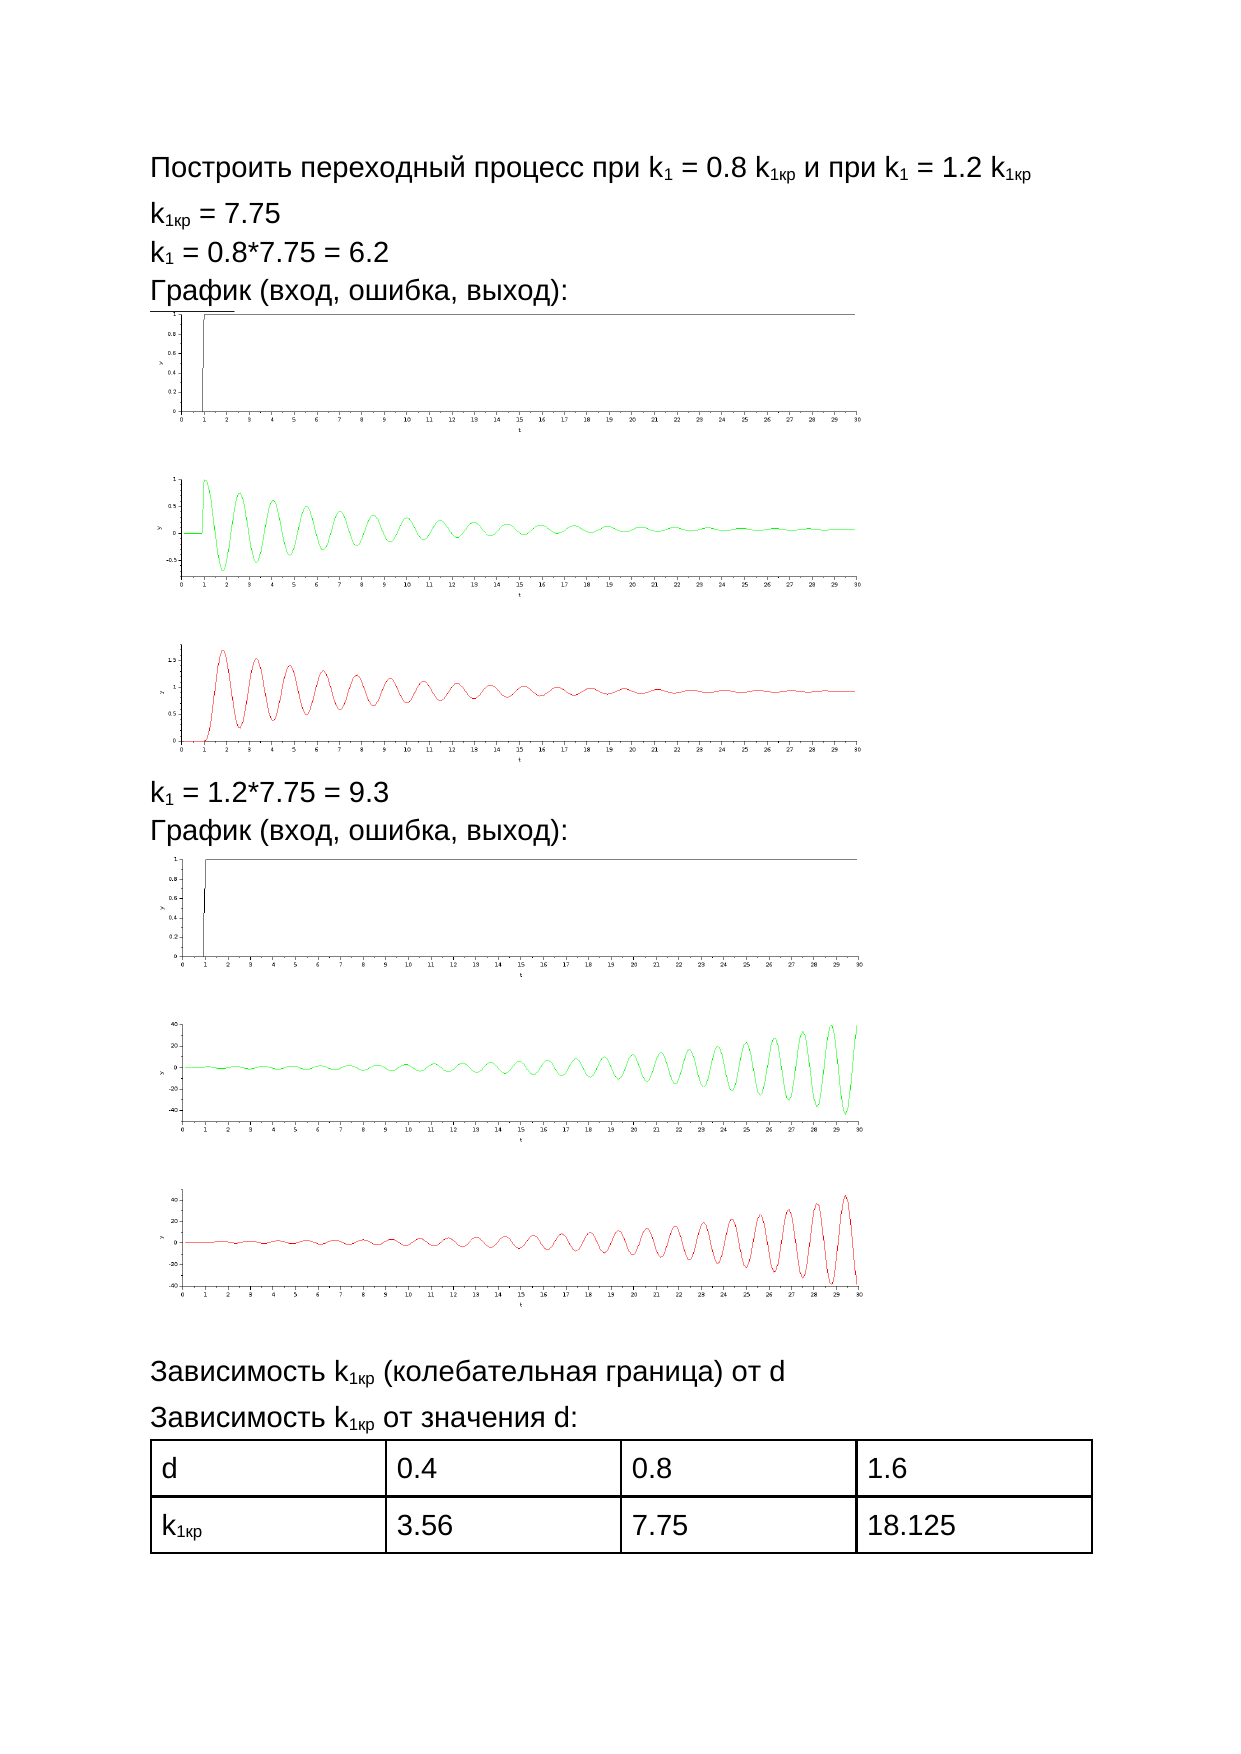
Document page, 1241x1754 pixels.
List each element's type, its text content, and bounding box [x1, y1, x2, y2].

text k1 = 1.2*7.75 = 9.3 [150, 775, 1090, 808]
text График (вход, ошибка, выход): [150, 813, 1090, 847]
table_header 0.8 [622, 1441, 855, 1495]
table_header d [152, 1441, 385, 1495]
picture [150, 311, 874, 772]
table_cell 18.125 [858, 1498, 1091, 1552]
text k1 = 0.8*7.75 = 6.2 [150, 234, 1090, 268]
subtitle Зависимость k1кр (колебательная граница) от d [150, 1354, 1090, 1388]
table_cell 3.56 [387, 1498, 620, 1552]
table_cell k1кр [152, 1498, 385, 1552]
subtitle Построить переходный процесс при k1 = 0.8 k1кр и при k1 = 1.2 k1кр [150, 150, 1090, 183]
table_header 0.4 [387, 1441, 620, 1495]
text График (вход, ошибка, выход): [150, 273, 1090, 307]
table_cell 7.75 [622, 1498, 855, 1552]
text Зависимость k1кр от значения d: [150, 1400, 1090, 1434]
text k1кр = 7.75 [150, 196, 1090, 229]
picture [150, 852, 874, 1313]
table_header 1.6 [858, 1441, 1091, 1495]
